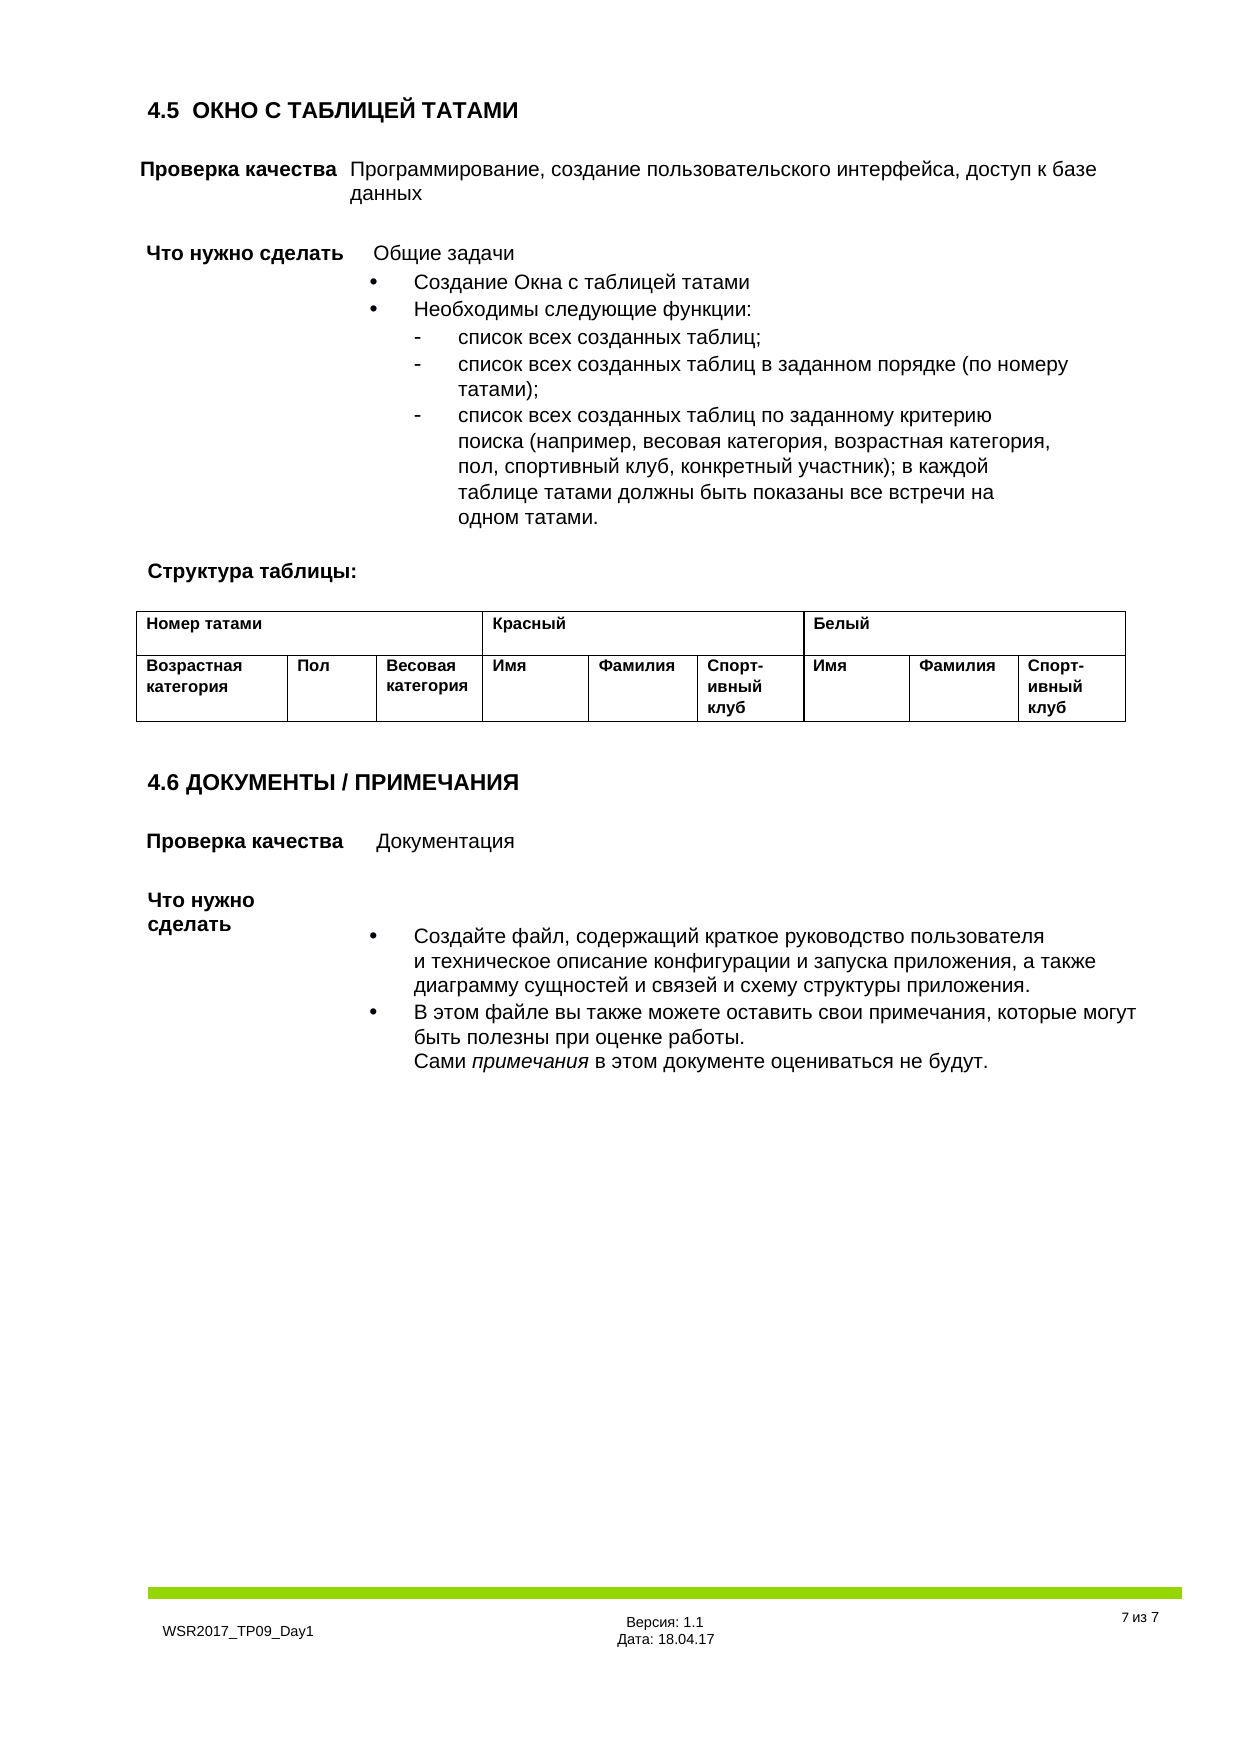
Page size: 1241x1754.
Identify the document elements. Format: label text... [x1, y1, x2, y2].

text Проверка качества Программирование, создание пользовательского интерфейса, доступ к базе данных [140, 157, 1116, 205]
table_cell Имя [483, 656, 588, 721]
subtitle ОКНО С ТАБЛИЦЕЙ ТАТАМИ [147, 97, 1116, 123]
table_cell Пол [288, 656, 376, 721]
list список всех созданных таблиц по заданному критерию поиска (например, весовая категория, возрастная категория, пол, спортивный клуб, конкретный участник); в каждой таблице татами должны быть показаны все встречи на одном татами. [413, 401, 1054, 529]
table_header Номер татами [137, 612, 482, 655]
table_cell Фамилия [589, 656, 697, 721]
table_header Красный [483, 612, 803, 655]
list список всех созданных таблиц; [413, 323, 1116, 349]
table_cell Возрастная категория [137, 656, 287, 721]
list ДОКУМЕНТЫ / ПРИМЕЧАНИЯ [147, 768, 1116, 795]
text Что нужно сделать Общие задачи [146, 241, 1116, 265]
subtitle Что нужно сделать [147, 888, 306, 936]
list В этом файле вы также можете оставить свои примечания, которые могут быть полезны при оценке работы. [369, 998, 1240, 1048]
table_cell Спортивный клуб [1019, 656, 1125, 721]
text Проверка качества Документация [146, 829, 1116, 853]
table_cell Весовая категория [377, 656, 482, 721]
table_header Белый [805, 612, 1125, 655]
text Сами примечания в этом документе оцениваться не будут. [413, 1049, 1240, 1073]
table_cell Спортивный клуб [698, 656, 803, 721]
subtitle Структура таблицы: [147, 558, 1116, 582]
list Создайте файл, содержащий краткое руководство пользователя и техническое описание конфигурации и запуска приложения, а также диаграмму сущностей и связей и схему структуры приложения. [369, 922, 1116, 997]
list Необходимы следующие функции: [369, 295, 1116, 322]
table_cell Фамилия [910, 656, 1018, 721]
list Создание Окна с таблицей татами [369, 268, 1116, 294]
table_cell Имя [805, 656, 909, 721]
list список всех созданных таблиц в заданном порядке (по номеру татами); [413, 350, 1116, 401]
